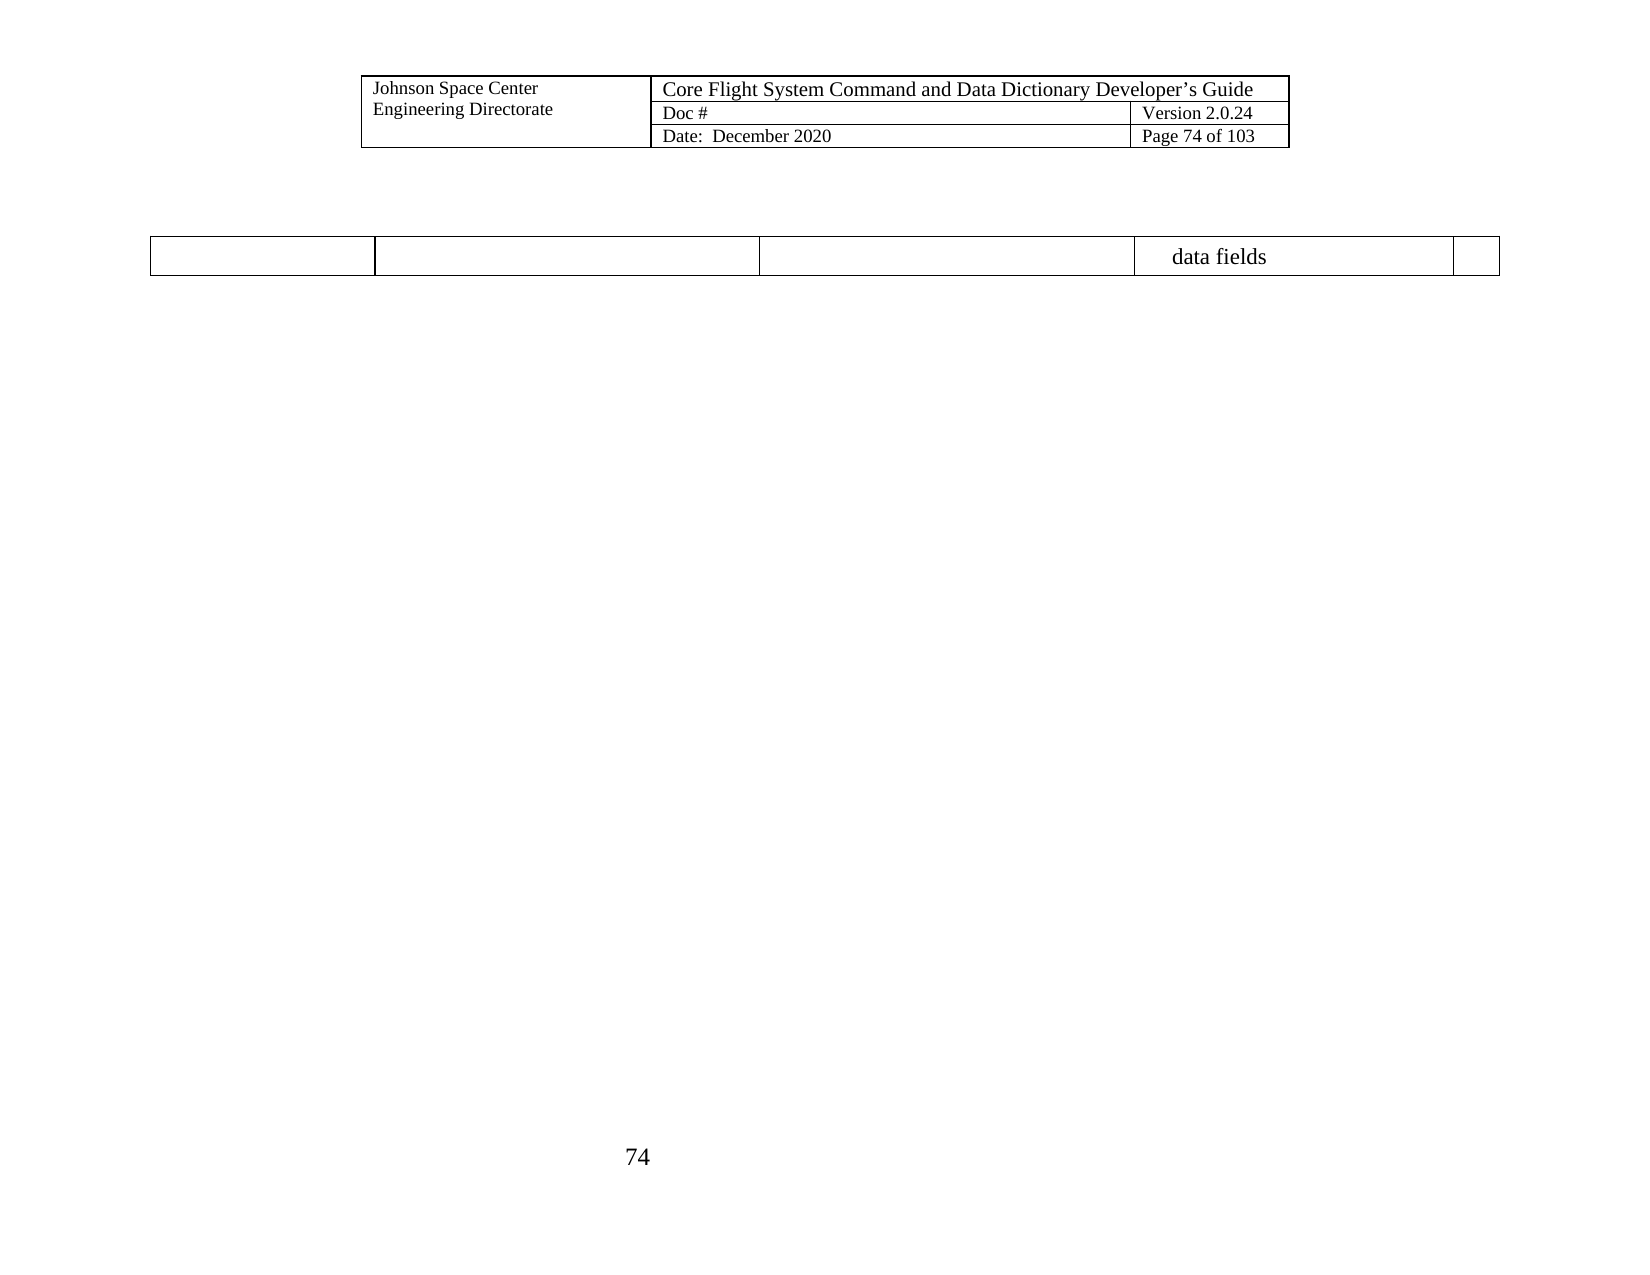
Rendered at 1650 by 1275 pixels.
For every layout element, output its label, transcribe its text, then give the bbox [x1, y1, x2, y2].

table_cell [151, 237, 374, 275]
table_cell A [1454, 237, 1499, 275]
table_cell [1135, 237, 1453, 275]
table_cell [376, 237, 759, 275]
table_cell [760, 237, 1134, 275]
